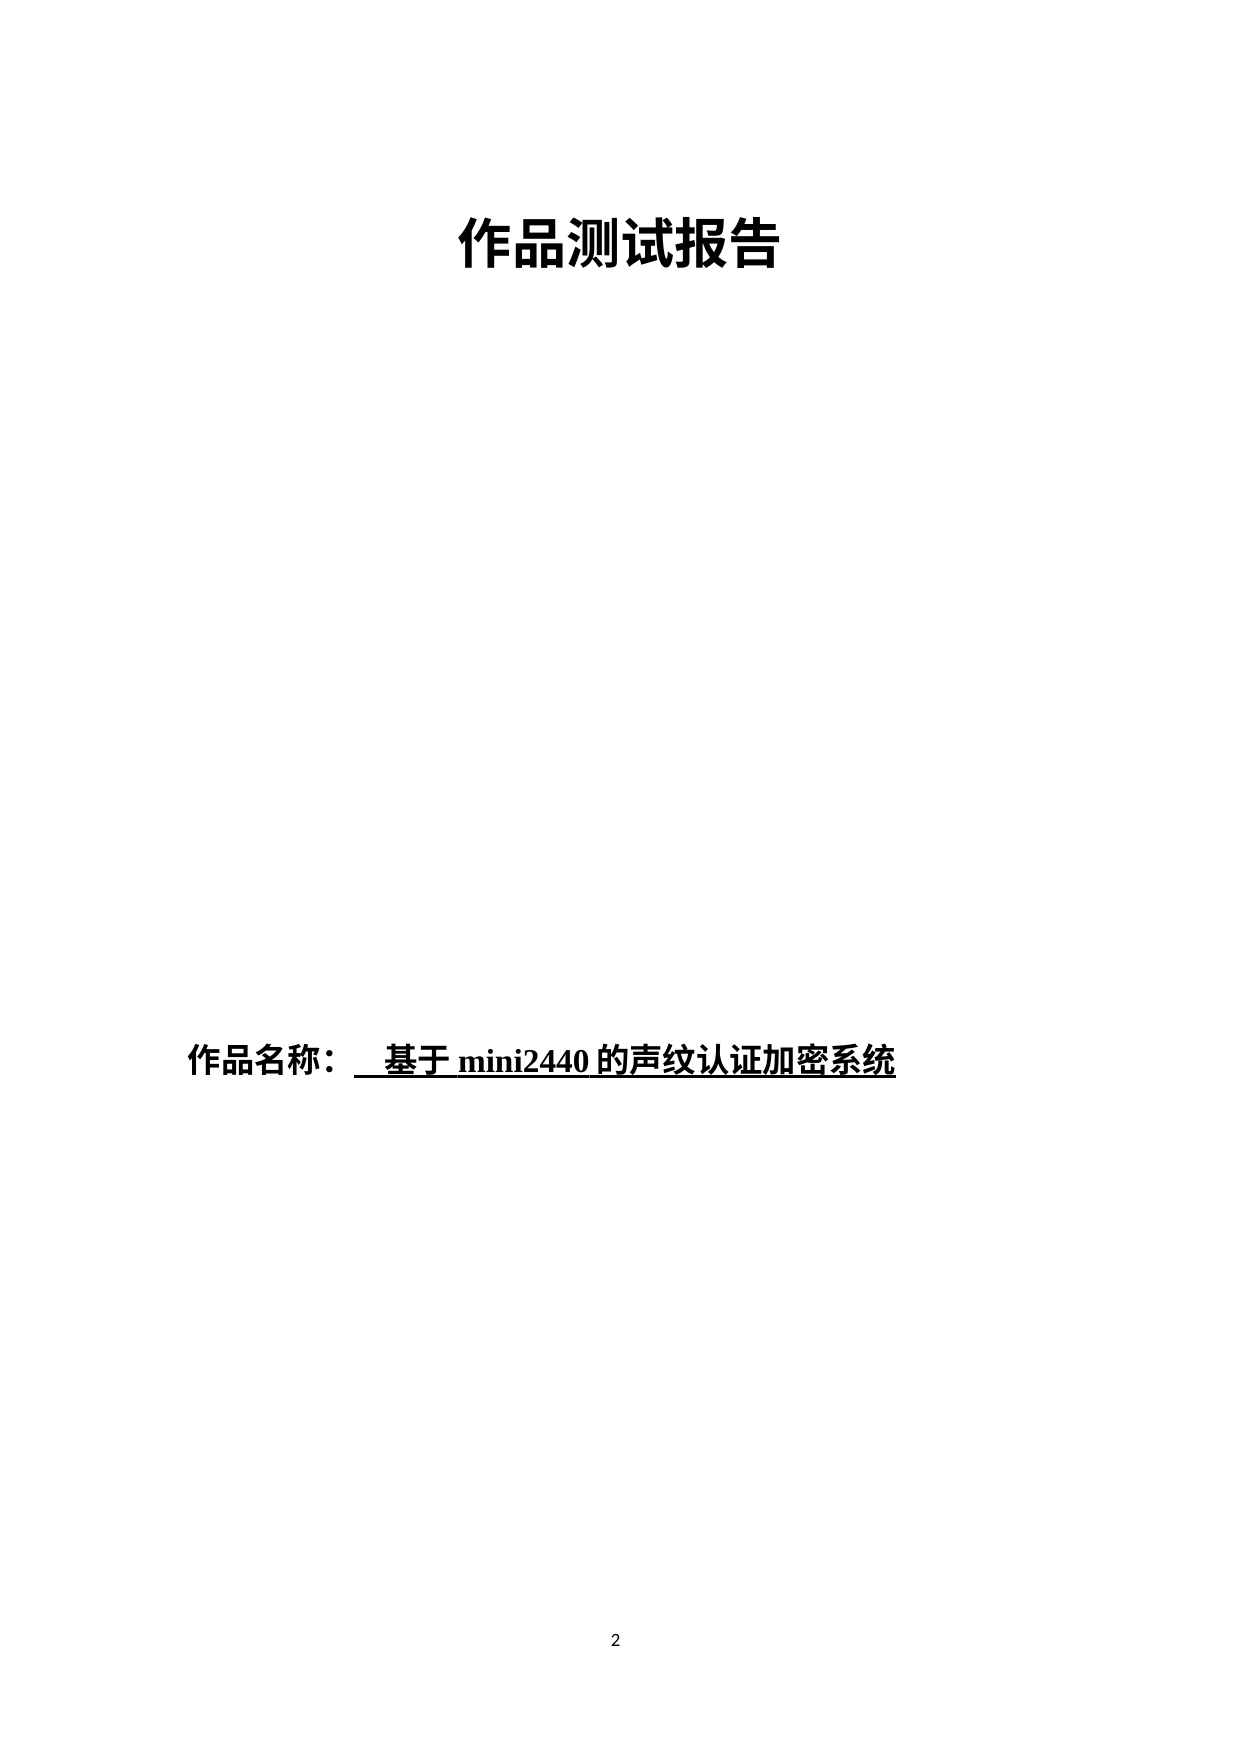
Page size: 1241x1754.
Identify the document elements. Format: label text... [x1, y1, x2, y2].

text 作品测试报告 [187, 191, 1053, 289]
text 作品名称： 基于mini2440的声纹认证加密系统 [187, 1025, 1053, 1090]
